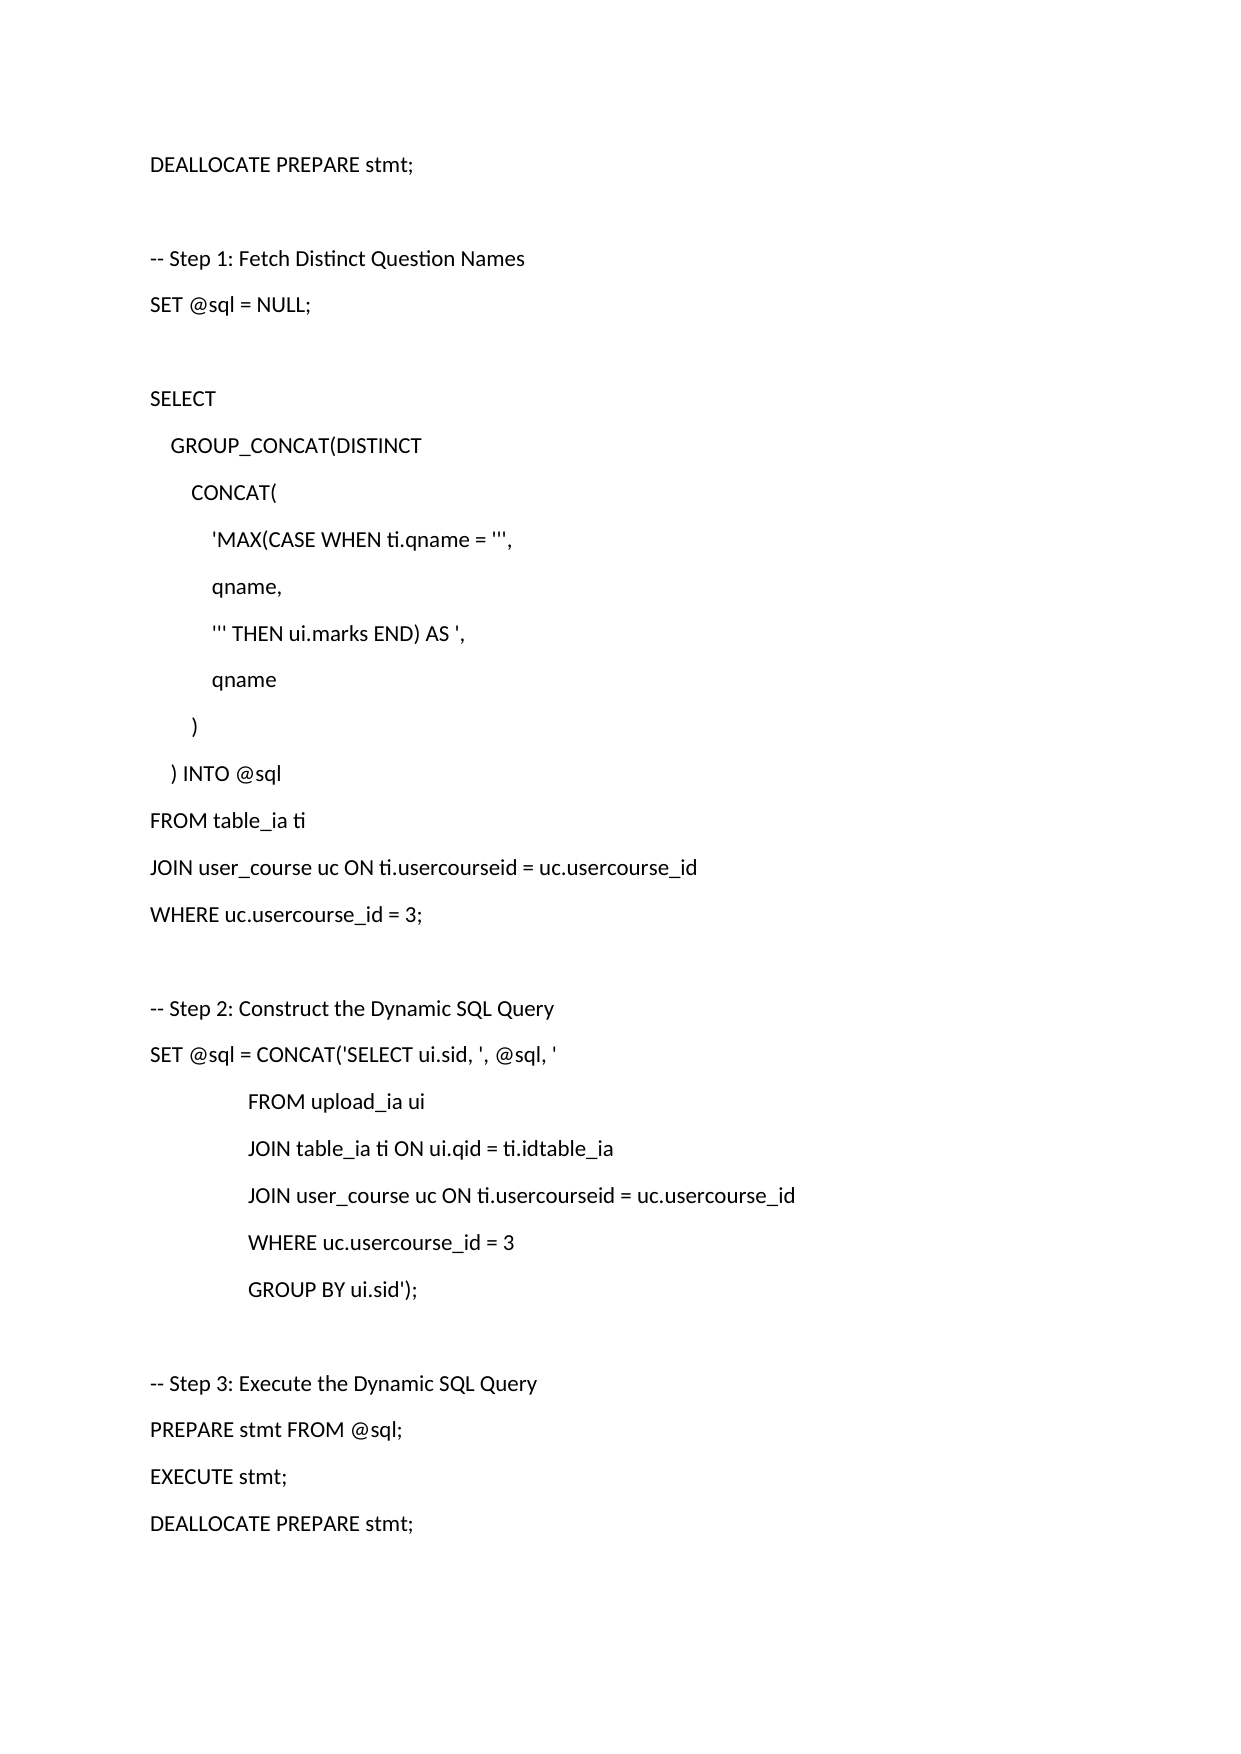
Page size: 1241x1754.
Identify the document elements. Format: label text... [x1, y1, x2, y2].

text 'MAX(CASE WHEN ti.qname = ''', [150, 525, 1090, 553]
text CONCAT( [150, 478, 1090, 506]
text PREPARE stmt FROM @sql; [150, 1416, 1090, 1444]
text GROUP_CONCAT(DISTINCT [150, 431, 1090, 459]
text WHERE uc.usercourse_id = 3; [150, 900, 1090, 928]
text DEALLOCATE PREPARE stmt; [150, 1509, 1090, 1537]
text GROUP BY ui.sid'); [150, 1275, 1090, 1303]
text -- Step 2: Construct the Dynamic SQL Query [150, 994, 1090, 1022]
text -- Step 3: Execute the Dynamic SQL Query [150, 1369, 1090, 1397]
text ''' THEN ui.marks END) AS ', [150, 619, 1090, 647]
text -- Step 1: Fetch Distinct Question Names [150, 244, 1090, 272]
text SET @sql = CONCAT('SELECT ui.sid, ', @sql, ' [150, 1041, 1090, 1069]
text DEALLOCATE PREPARE stmt; [150, 150, 1090, 178]
text EXECUTE stmt; [150, 1462, 1090, 1491]
text JOIN user_course uc ON ti.usercourseid = uc.usercourse_id [150, 1181, 1090, 1209]
text FROM upload_ia ui [150, 1087, 1090, 1116]
text WHERE uc.usercourse_id = 3 [150, 1228, 1090, 1256]
text SET @sql = NULL; [150, 291, 1090, 319]
text qname, [150, 572, 1090, 600]
text FROM table_ia ti [150, 806, 1090, 834]
text JOIN user_course uc ON ti.usercourseid = uc.usercourse_id [150, 853, 1090, 881]
text ) [150, 712, 1090, 741]
text JOIN table_ia ti ON ui.qid = ti.idtable_ia [150, 1134, 1090, 1162]
text qname [150, 666, 1090, 694]
text ) INTO @sql [150, 759, 1090, 787]
text SELECT [150, 384, 1090, 412]
